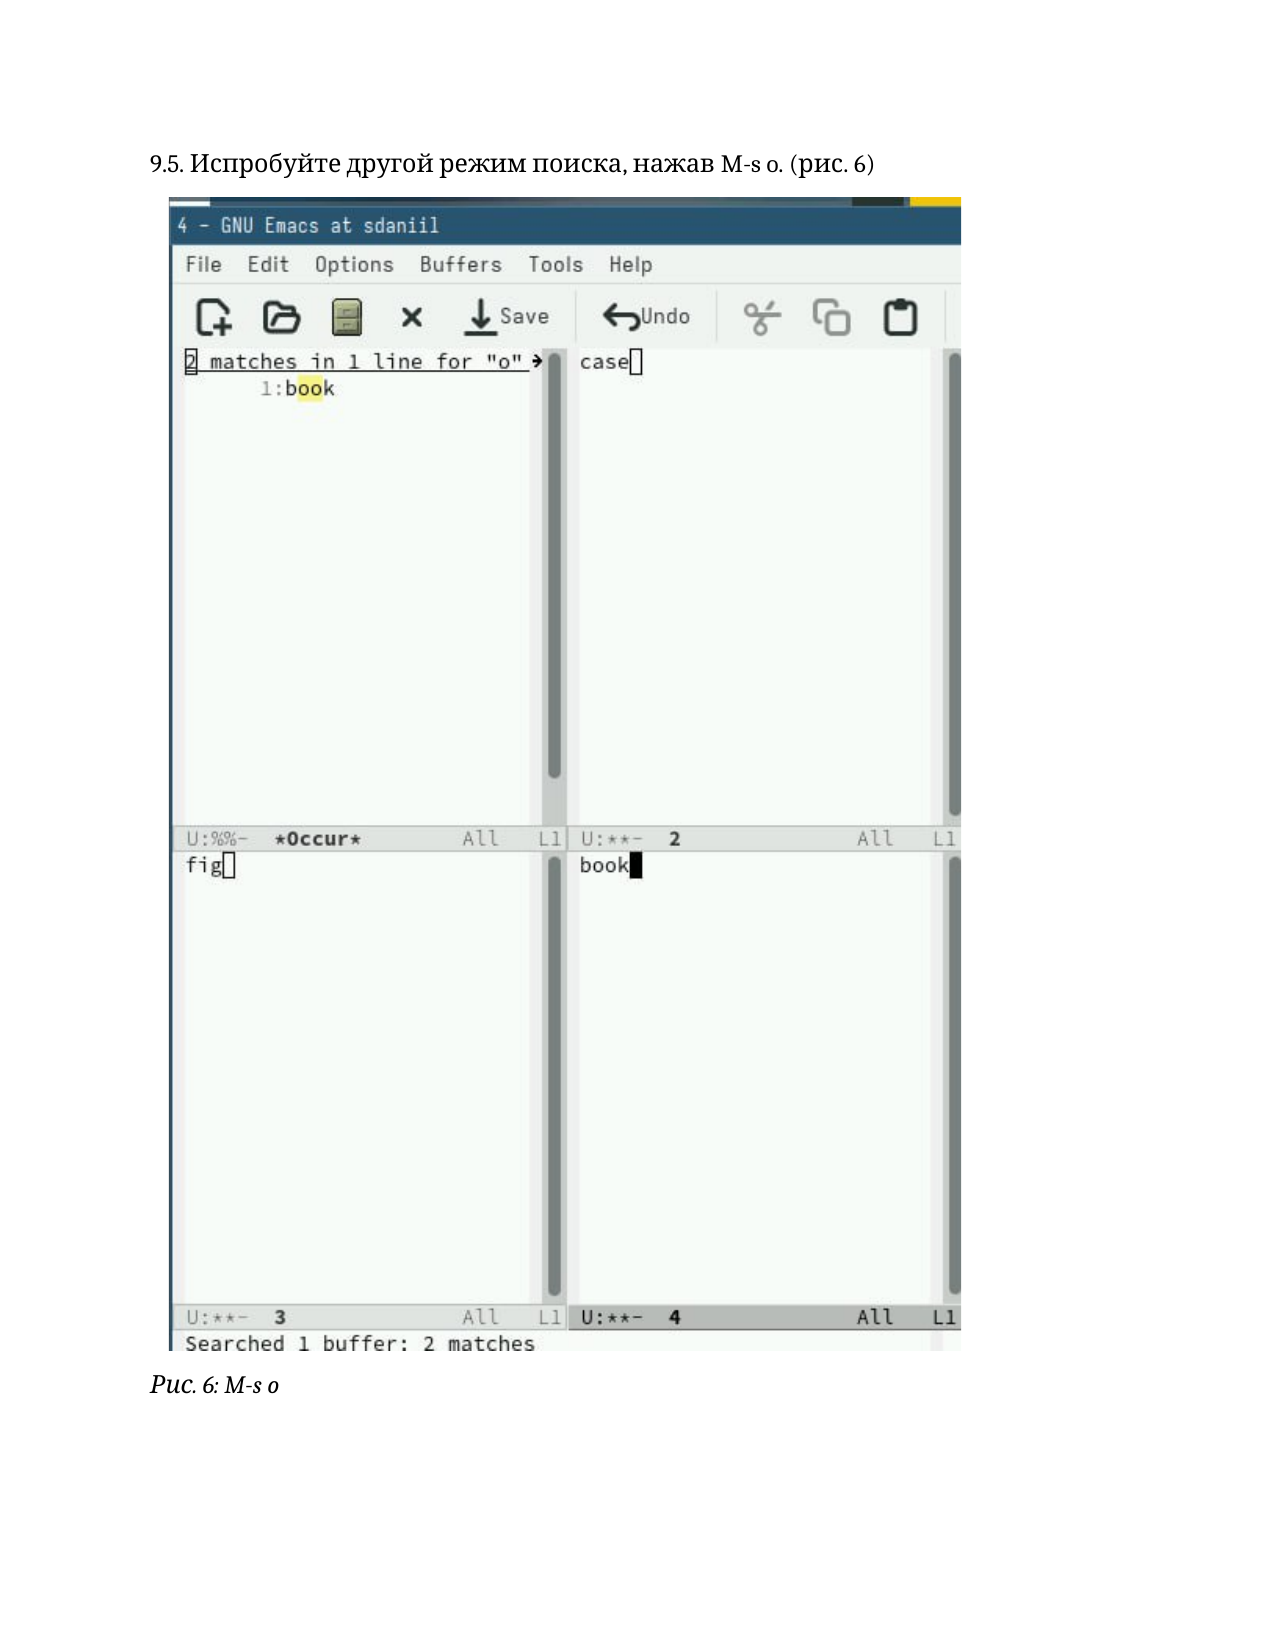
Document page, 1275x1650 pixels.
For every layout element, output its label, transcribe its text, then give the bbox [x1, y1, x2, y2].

text 9.5. Испробуйте другой режим поиска, нажав M-s o. (рис. 6) [150, 150, 1125, 179]
picture [168, 197, 962, 1351]
text Рис. 6: M-s o [150, 1371, 1125, 1400]
